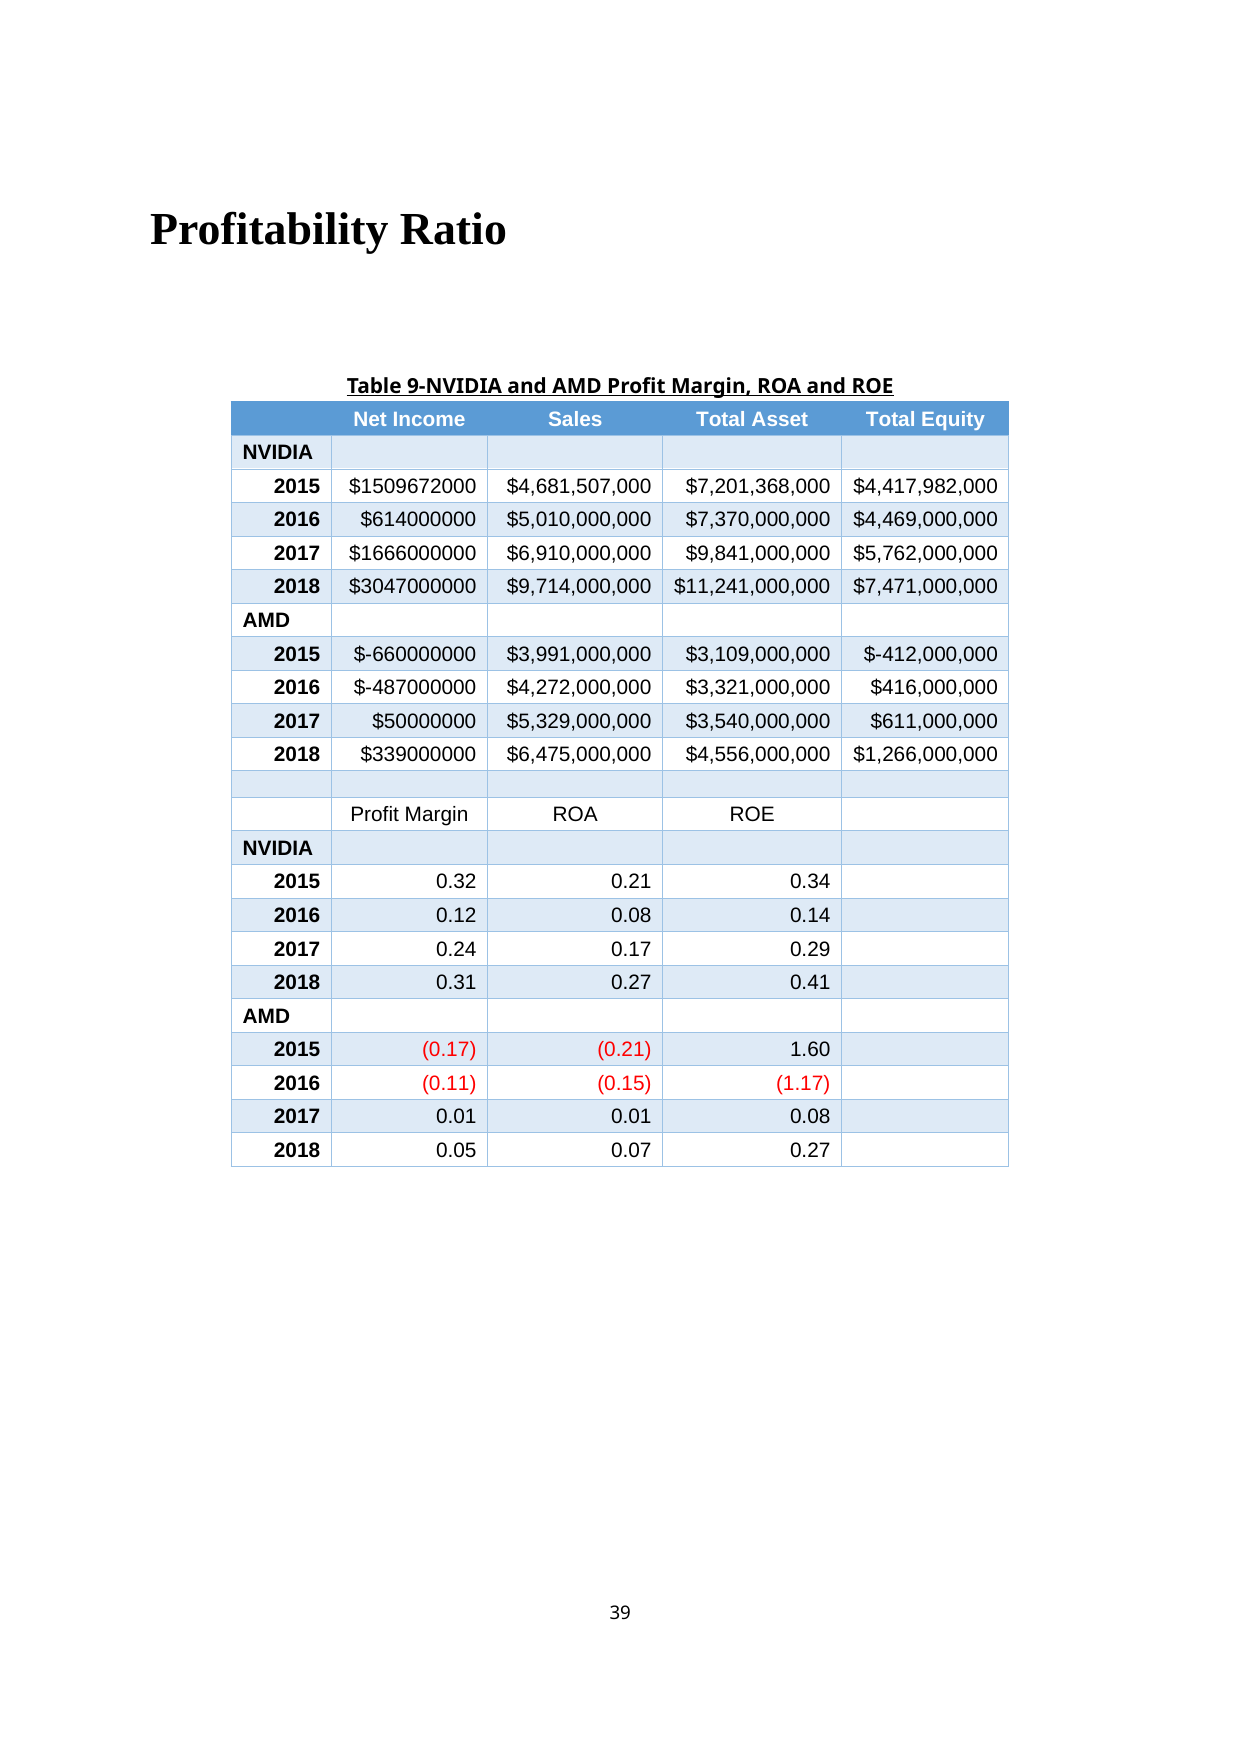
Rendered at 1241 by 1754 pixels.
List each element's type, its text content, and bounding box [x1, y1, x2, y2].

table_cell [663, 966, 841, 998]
table_cell AMD [232, 604, 331, 636]
table_header Total Asset [663, 403, 841, 435]
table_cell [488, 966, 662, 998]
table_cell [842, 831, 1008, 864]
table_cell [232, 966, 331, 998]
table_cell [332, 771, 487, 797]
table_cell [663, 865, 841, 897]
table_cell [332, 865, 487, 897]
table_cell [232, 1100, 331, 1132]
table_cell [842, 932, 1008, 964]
table_cell $3,540,000,000 [663, 704, 841, 737]
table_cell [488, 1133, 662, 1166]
table_cell 2018 [232, 738, 331, 770]
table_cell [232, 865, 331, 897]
table_cell $1666000000 [332, 537, 487, 569]
table_cell $1509672000 [332, 470, 487, 502]
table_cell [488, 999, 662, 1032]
text Table 9-NVIDIA and AMD Profit Margin, ROA and ROE [150, 369, 1090, 401]
table_cell [488, 604, 662, 636]
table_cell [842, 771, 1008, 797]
table_cell 2016 [232, 671, 331, 703]
table_cell 2017 [232, 704, 331, 737]
table_cell $5,329,000,000 [488, 704, 662, 737]
table_cell NVIDIA [232, 436, 331, 468]
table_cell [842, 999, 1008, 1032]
table_cell $339000000 [332, 738, 487, 770]
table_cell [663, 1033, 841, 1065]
table_header Sales [488, 403, 662, 435]
table_cell $9,841,000,000 [663, 537, 841, 569]
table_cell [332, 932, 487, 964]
table_header [232, 403, 331, 435]
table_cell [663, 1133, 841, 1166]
table_cell $6,910,000,000 [488, 537, 662, 569]
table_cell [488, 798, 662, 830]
table_cell $11,241,000,000 [663, 570, 841, 603]
table_cell 2017 [232, 537, 331, 569]
table_cell $4,681,507,000 [488, 470, 662, 502]
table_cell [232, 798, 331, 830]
table_cell $3,321,000,000 [663, 671, 841, 703]
table_cell [842, 436, 1008, 468]
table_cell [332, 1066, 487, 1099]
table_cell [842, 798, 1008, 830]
table_cell [663, 604, 841, 636]
table_cell 2015 [232, 637, 331, 670]
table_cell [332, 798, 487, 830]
table_cell $1,266,000,000 [842, 738, 1008, 770]
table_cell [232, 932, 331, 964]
table_header Net Income [332, 403, 487, 435]
table_cell $-660000000 [332, 637, 487, 670]
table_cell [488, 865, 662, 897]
table_cell 2016 [232, 503, 331, 536]
table_cell $9,714,000,000 [488, 570, 662, 603]
table_cell $7,471,000,000 [842, 570, 1008, 603]
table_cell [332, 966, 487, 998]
table_cell 2015 [232, 470, 331, 502]
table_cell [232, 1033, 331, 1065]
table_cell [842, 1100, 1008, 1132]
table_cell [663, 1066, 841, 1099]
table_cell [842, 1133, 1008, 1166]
table_cell 2018 [232, 570, 331, 603]
table_cell [842, 604, 1008, 636]
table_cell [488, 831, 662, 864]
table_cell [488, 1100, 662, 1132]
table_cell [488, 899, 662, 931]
table_cell $4,556,000,000 [663, 738, 841, 770]
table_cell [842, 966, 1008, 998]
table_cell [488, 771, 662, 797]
table_cell $4,469,000,000 [842, 503, 1008, 536]
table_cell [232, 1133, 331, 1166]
table_cell $-487000000 [332, 671, 487, 703]
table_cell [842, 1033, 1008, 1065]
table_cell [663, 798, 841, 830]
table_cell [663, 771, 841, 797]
subtitle Profitability Ratio [150, 195, 1090, 260]
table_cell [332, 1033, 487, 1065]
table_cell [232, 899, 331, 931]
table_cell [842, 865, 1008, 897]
table_cell $416,000,000 [842, 671, 1008, 703]
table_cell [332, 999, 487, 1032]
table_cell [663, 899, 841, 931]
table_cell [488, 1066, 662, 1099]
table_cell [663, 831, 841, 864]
table_cell $50000000 [332, 704, 487, 737]
table_cell $4,272,000,000 [488, 671, 662, 703]
table_cell [663, 436, 841, 468]
table_cell $7,370,000,000 [663, 503, 841, 536]
table_cell $614000000 [332, 503, 487, 536]
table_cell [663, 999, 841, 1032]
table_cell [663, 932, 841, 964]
table_header Total Equity [842, 403, 1008, 435]
table_cell $6,475,000,000 [488, 738, 662, 770]
table_cell $3047000000 [332, 570, 487, 603]
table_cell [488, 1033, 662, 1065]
table_cell $5,010,000,000 [488, 503, 662, 536]
table_cell [332, 604, 487, 636]
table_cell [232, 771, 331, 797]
table_cell $611,000,000 [842, 704, 1008, 737]
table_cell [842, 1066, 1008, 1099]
table_cell [332, 436, 487, 468]
table_cell $3,991,000,000 [488, 637, 662, 670]
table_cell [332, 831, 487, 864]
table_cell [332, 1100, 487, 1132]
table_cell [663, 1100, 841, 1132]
table_cell [488, 436, 662, 468]
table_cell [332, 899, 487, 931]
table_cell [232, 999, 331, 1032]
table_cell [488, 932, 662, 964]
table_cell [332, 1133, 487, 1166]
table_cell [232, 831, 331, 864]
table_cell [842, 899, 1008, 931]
table_cell $3,109,000,000 [663, 637, 841, 670]
table_cell $7,201,368,000 [663, 470, 841, 502]
table_cell $4,417,982,000 [842, 470, 1008, 502]
table_cell $-412,000,000 [842, 637, 1008, 670]
table_cell $5,762,000,000 [842, 537, 1008, 569]
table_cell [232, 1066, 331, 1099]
